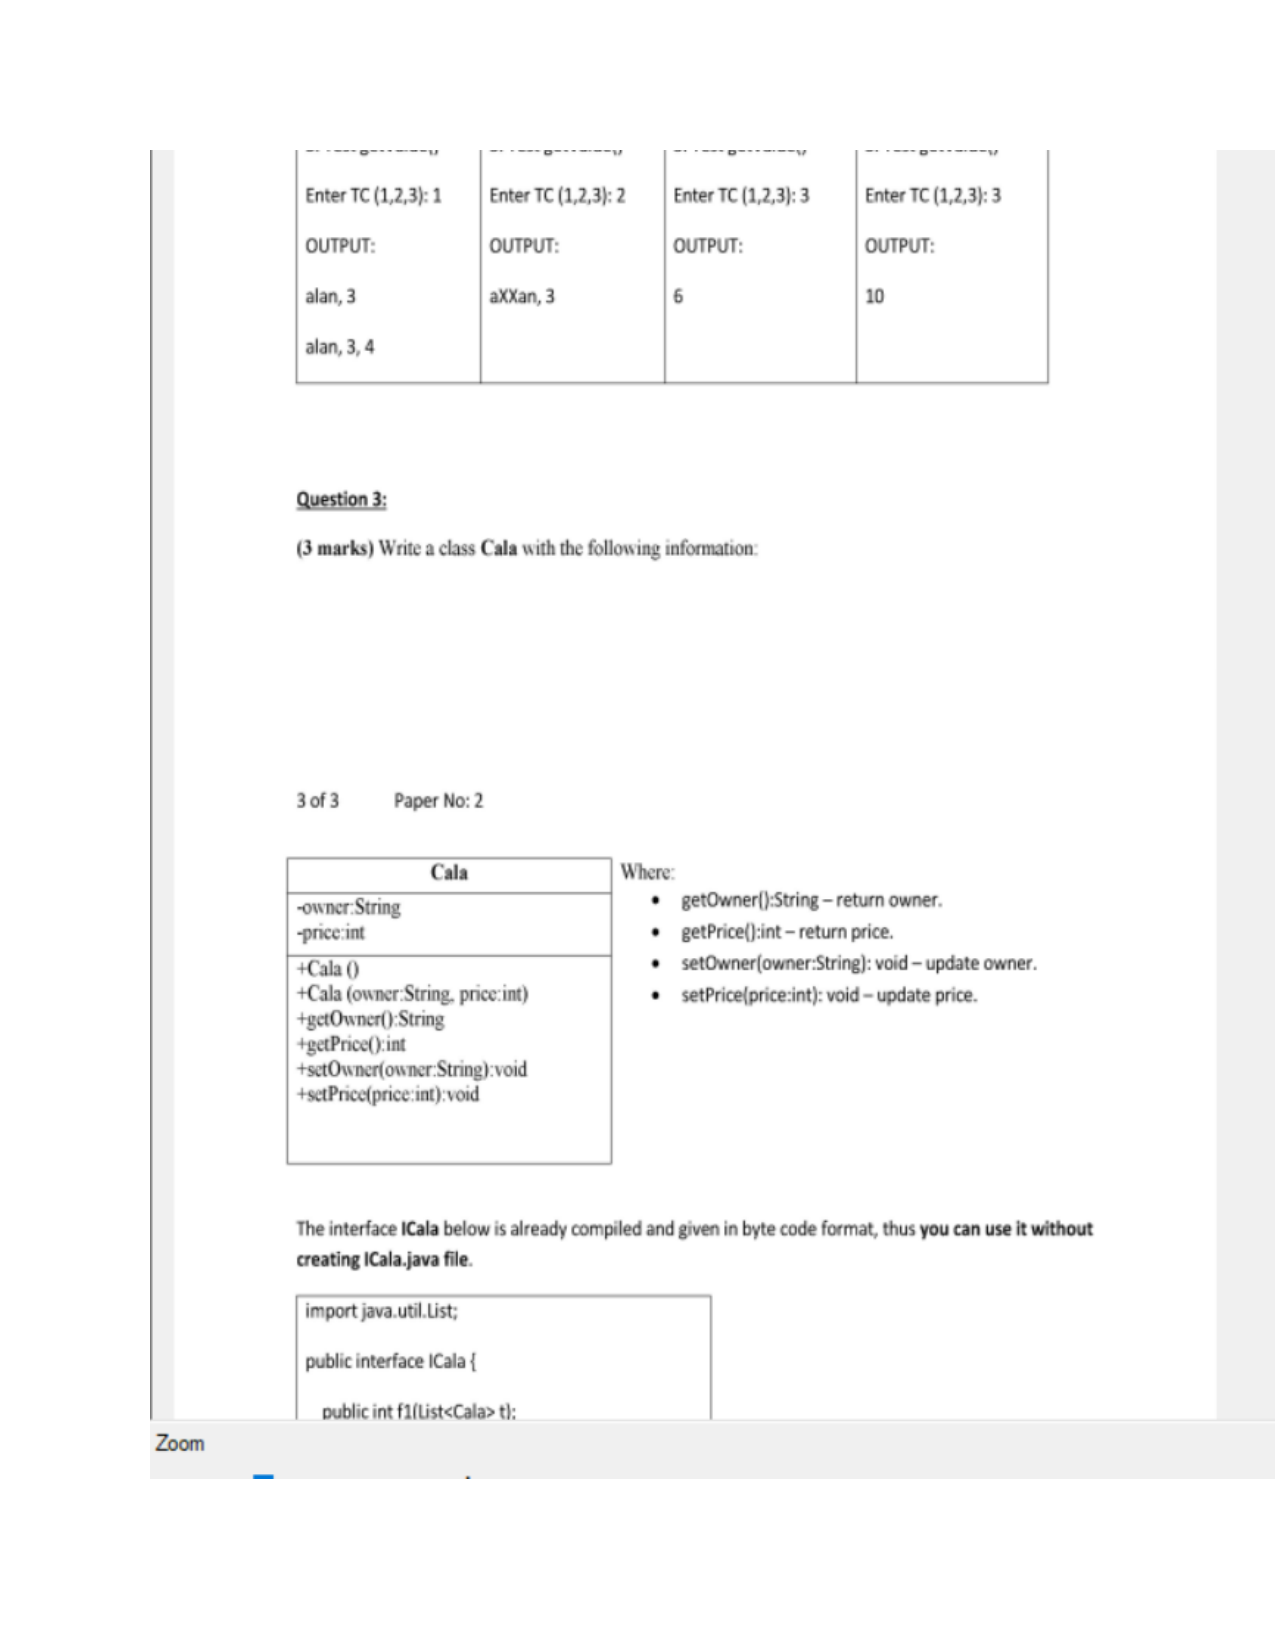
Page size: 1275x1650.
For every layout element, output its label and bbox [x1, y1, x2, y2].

picture [150, 150, 1275, 1479]
